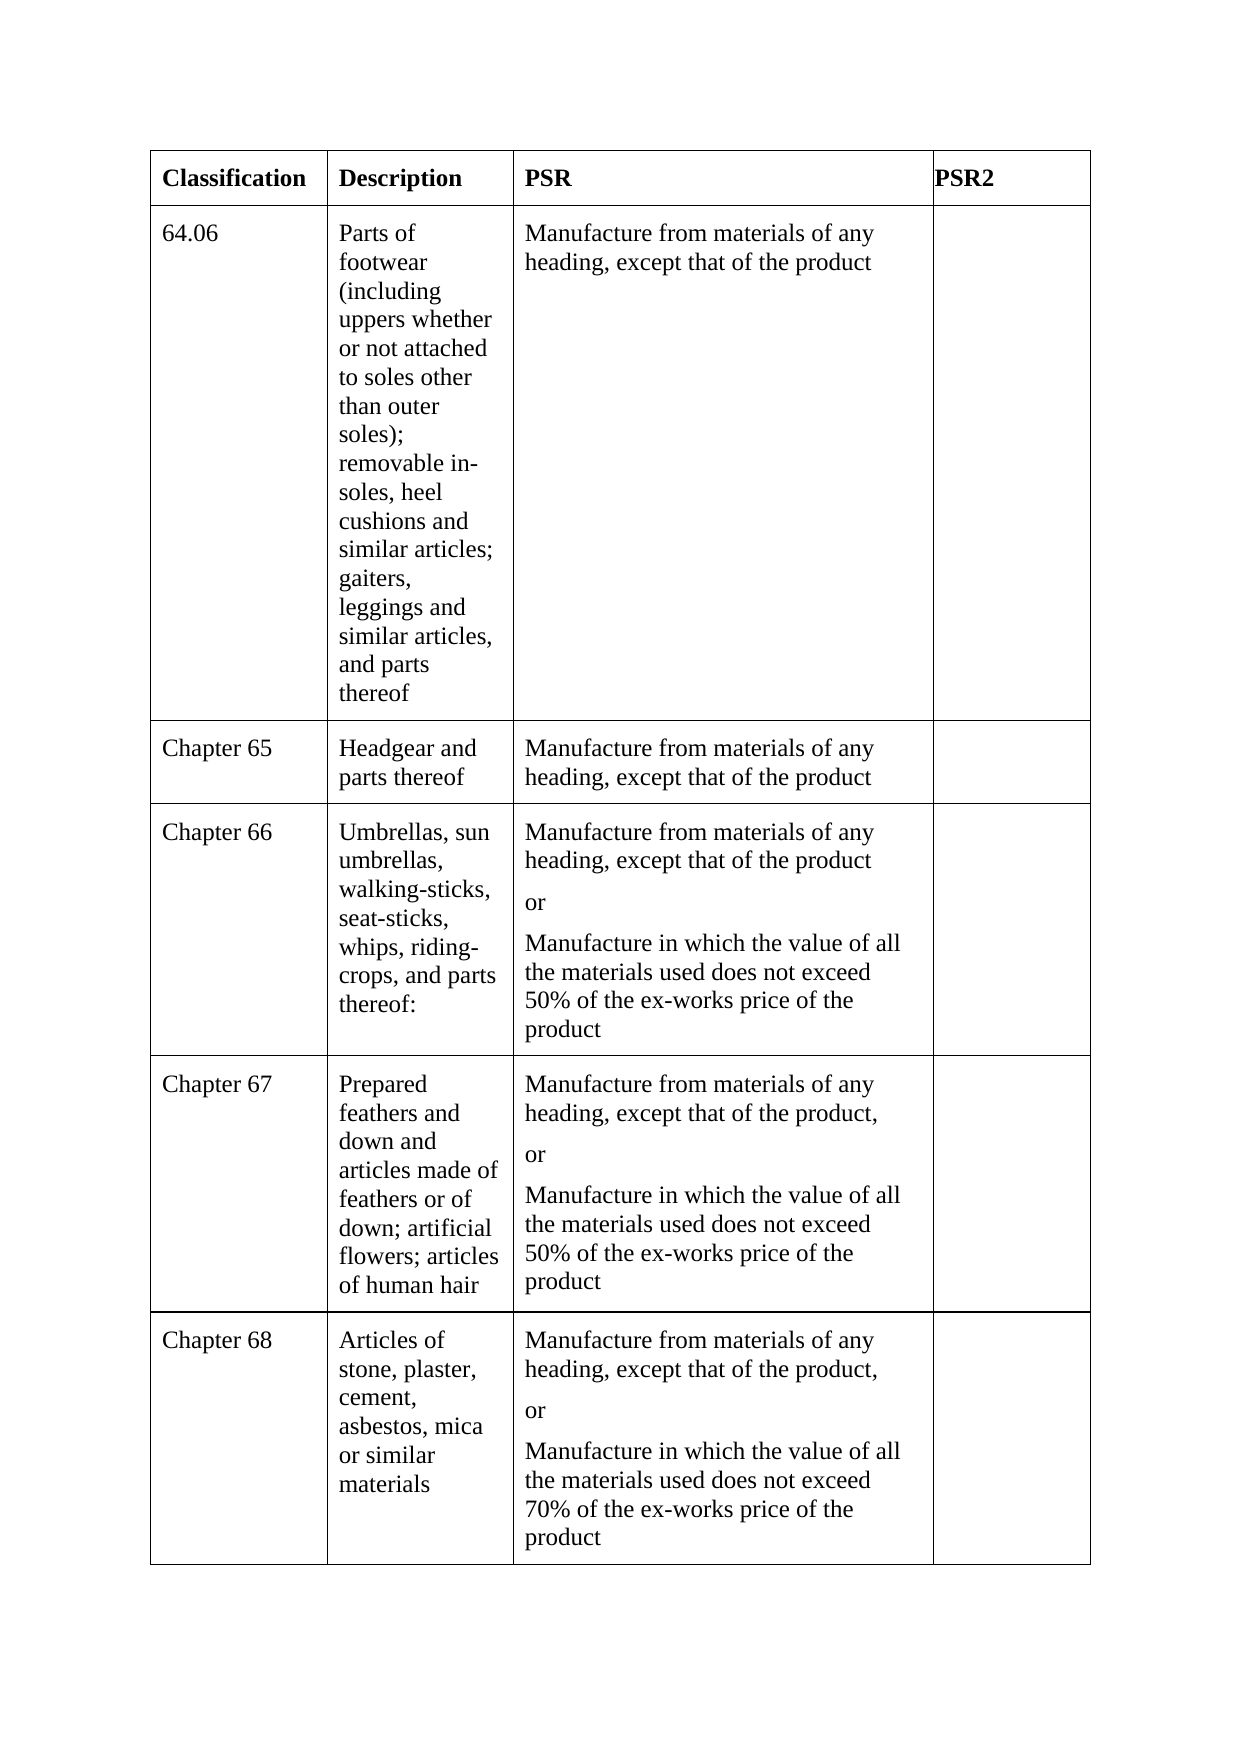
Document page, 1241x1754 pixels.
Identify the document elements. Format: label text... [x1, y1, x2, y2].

table_cell [934, 1313, 1090, 1564]
table_cell Parts of footwear (including uppers whether or not attached to soles other than outer soles); removable in-soles, heel cushions and similar articles; gaiters, leggings and similar articles, and parts thereof [328, 206, 513, 719]
table_cell Prepared feathers and down and articles made of feathers or of down; artificial flowers; articles of human hair [328, 1056, 513, 1311]
table_cell Chapter 66 [151, 804, 327, 1055]
table_header PSR2 [934, 151, 1090, 205]
table_cell Headgear and parts thereof [328, 721, 513, 803]
table_cell Chapter 65 [151, 721, 327, 803]
table_cell Chapter 67 [151, 1056, 327, 1311]
table_header PSR [514, 151, 933, 205]
table_cell [934, 1056, 1090, 1311]
table_cell Manufacture from materials of any heading, except that of the product [514, 721, 933, 803]
table_cell [934, 721, 1090, 803]
table_cell Articles of stone, plaster, cement, asbestos, mica or similar materials [328, 1313, 513, 1564]
table_cell Chapter 68 [151, 1313, 327, 1564]
table_cell [934, 206, 1090, 719]
table_cell Manufacture from materials of any heading, except that of the product, or Manufacture in which the value of all the materials used does not exceed 70% of the ex-works price of the product [514, 1313, 933, 1564]
table_header Description [328, 151, 513, 205]
table_cell [934, 804, 1090, 1055]
table_cell Manufacture from materials of any heading, except that of the product or Manufacture in which the value of all the materials used does not exceed 50% of the ex-works price of the product [514, 804, 933, 1055]
table_cell Manufacture from materials of any heading, except that of the product [514, 206, 933, 719]
table_cell 64.06 [151, 206, 327, 719]
table_header Classification [151, 151, 327, 205]
table_cell Umbrellas, sun umbrellas, walking-sticks, seat-sticks, whips, riding-crops, and parts thereof: [328, 804, 513, 1055]
